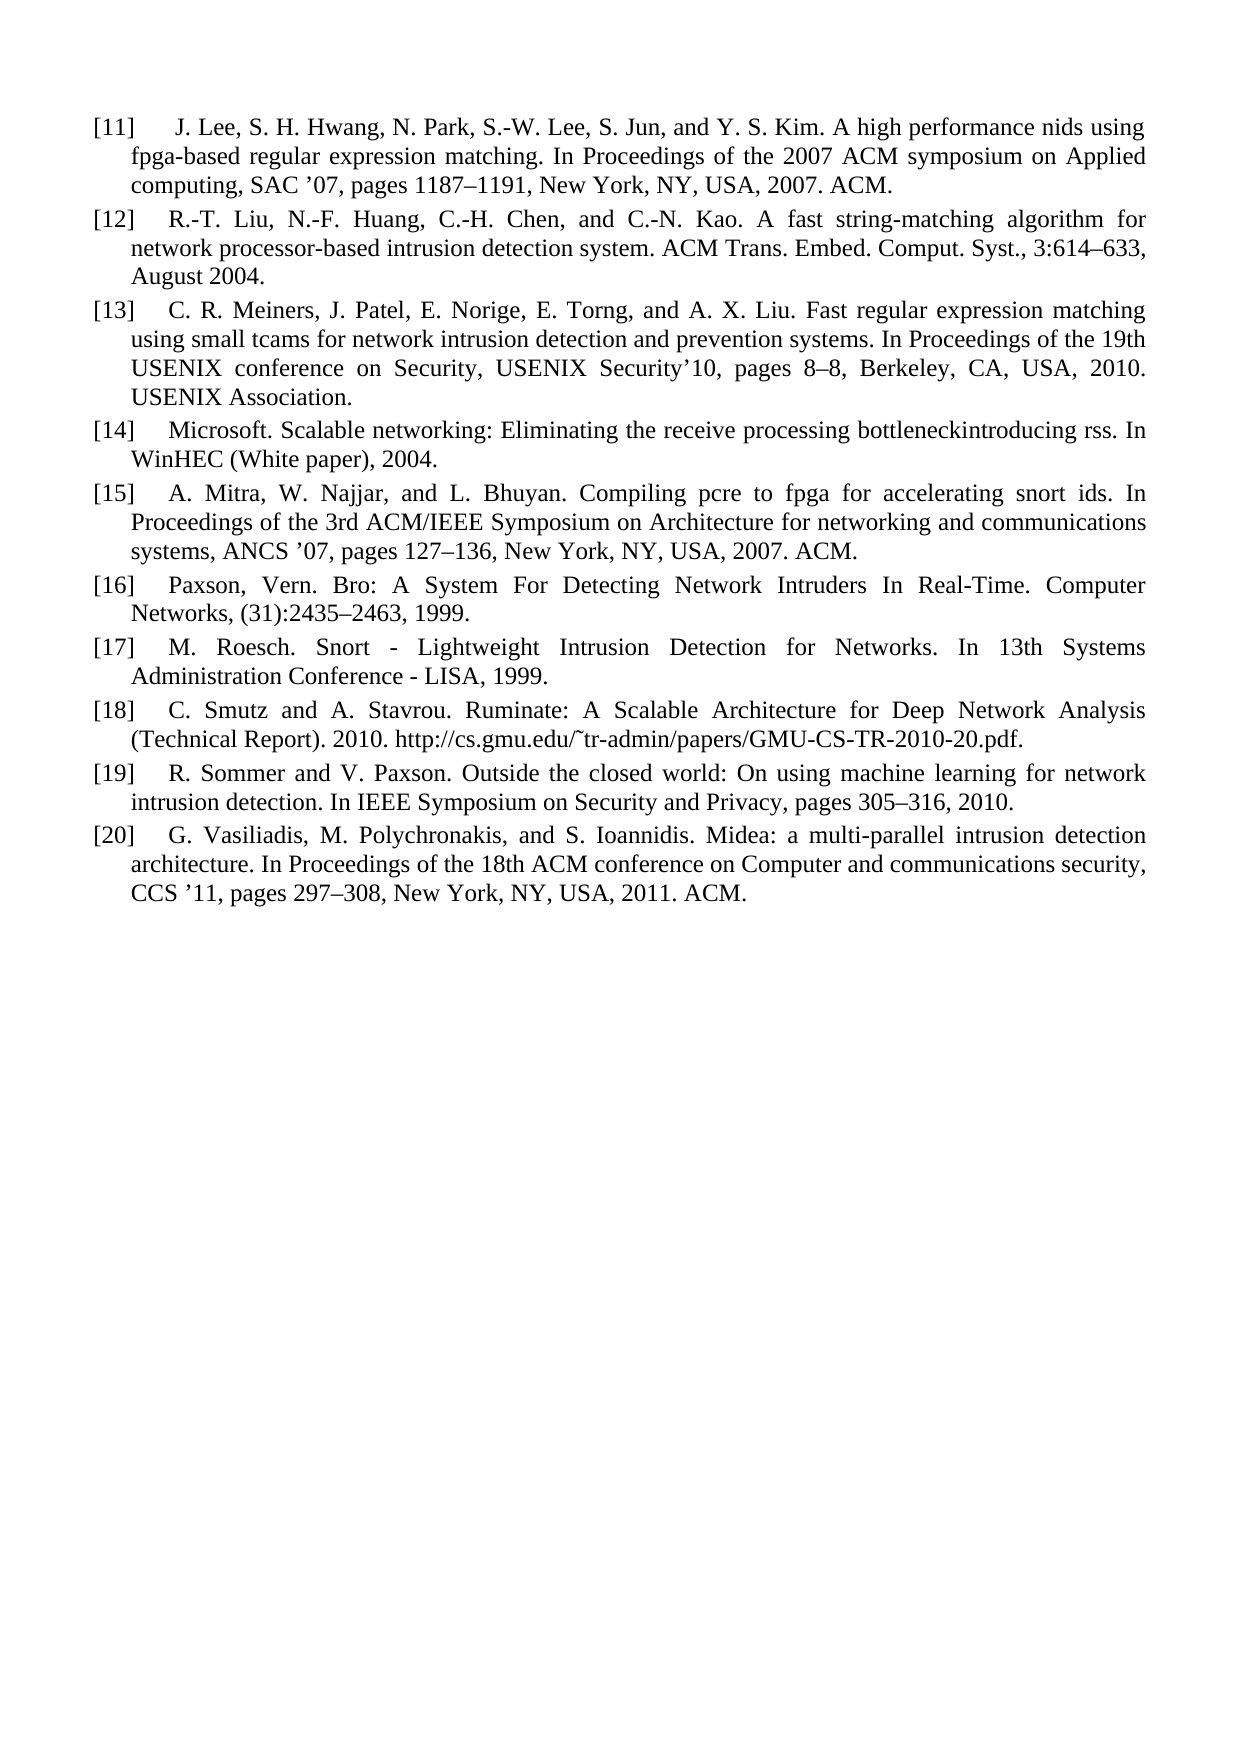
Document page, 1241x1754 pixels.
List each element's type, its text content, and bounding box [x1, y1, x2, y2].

text J. Lee, S. H. Hwang, N. Park, S.-W. Lee, S. Jun, and Y. S. Kim. A high performance nids using fpga-based regular expression matching. In Proceedings of the 2007 ACM symposium on Applied computing, SAC ’07, pages 1187–1191, New York, NY, USA, 2007. ACM. [93, 112, 1147, 199]
text Paxson, Vern. Bro: A System For Detecting Network Intruders In Real-Time. Computer Networks, (31):2435–2463, 1999. [93, 570, 1147, 627]
text M. Roesch. Snort - Lightweight Intrusion Detection for Networks. In 13th Systems Administration Conference - LISA, 1999. [93, 632, 1147, 690]
text A. Mitra, W. Najjar, and L. Bhuyan. Compiling pcre to fpga for accelerating snort ids. In Proceedings of the 3rd ACM/IEEE Symposium on Architecture for networking and communications systems, ANCS ’07, pages 127–136, New York, NY, USA, 2007. ACM. [93, 478, 1147, 564]
text R. Sommer and V. Paxson. Outside the closed world: On using machine learning for network intrusion detection. In IEEE Symposium on Security and Privacy, pages 305–316, 2010. [93, 758, 1147, 815]
text C. R. Meiners, J. Patel, E. Norige, E. Torng, and A. X. Liu. Fast regular expression matching using small tcams for network intrusion detection and prevention systems. In Proceedings of the 19th USENIX conference on Security, USENIX Security’10, pages 8–8, Berkeley, CA, USA, 2010. USENIX Association. [93, 295, 1147, 410]
text G. Vasiliadis, M. Polychronakis, and S. Ioannidis. Midea: a multi-parallel intrusion detection architecture. In Proceedings of the 18th ACM conference on Computer and communications security, CCS ’11, pages 297–308, New York, NY, USA, 2011. ACM. [93, 821, 1147, 907]
text C. Smutz and A. Stavrou. Ruminate: A Scalable Architecture for Deep Network Analysis (Technical Report). 2010. http://cs.gmu.edu/˜tr-admin/papers/GMU-CS-TR-2010-20.pdf. [93, 695, 1147, 753]
text Microsoft. Scalable networking: Eliminating the receive processing bottleneckintroducing rss. In WinHEC (White paper), 2004. [93, 416, 1147, 473]
text R.-T. Liu, N.-F. Huang, C.-H. Chen, and C.-N. Kao. A fast string-matching algorithm for network processor-based intrusion detection system. ACM Trans. Embed. Comput. Syst., 3:614–633, August 2004. [93, 204, 1147, 290]
